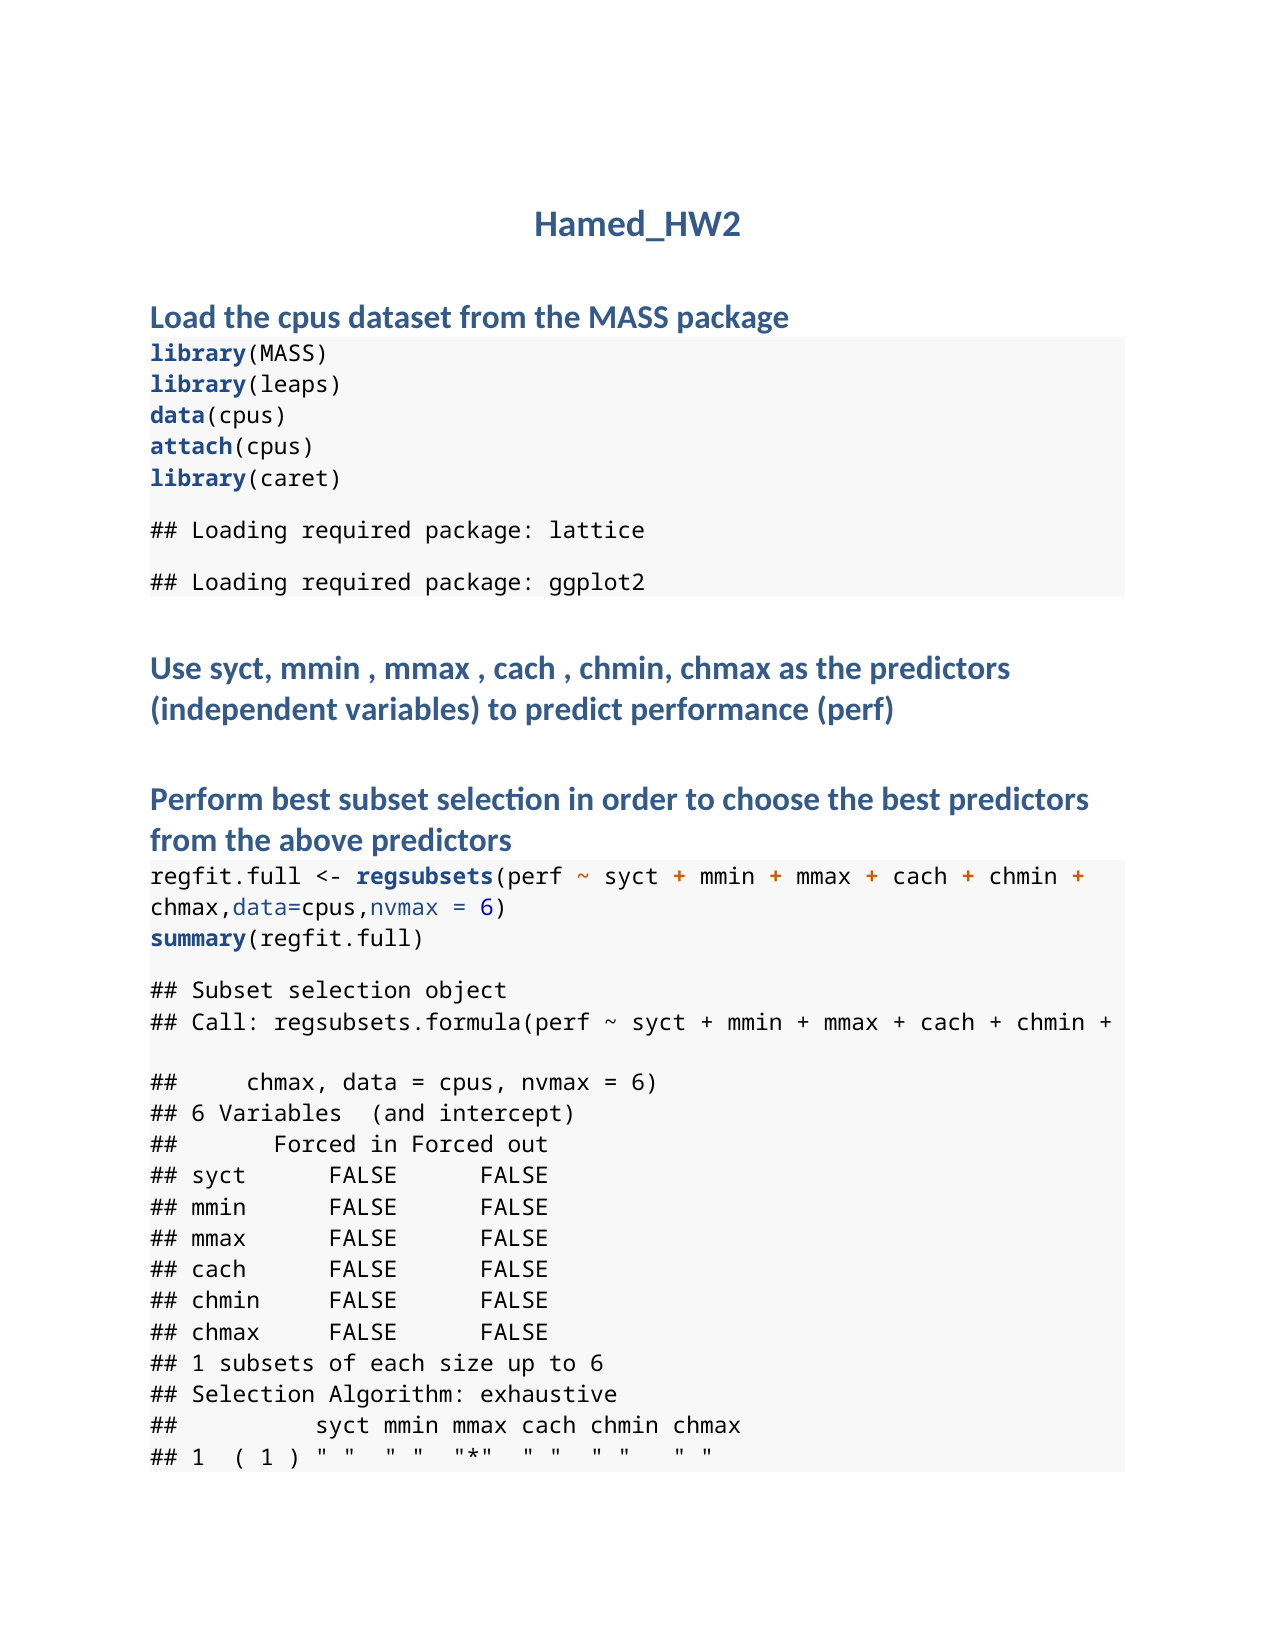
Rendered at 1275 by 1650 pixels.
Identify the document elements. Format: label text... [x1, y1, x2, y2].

subtitle Perform best subset selection in order to choose the best predictors from the above predictors [150, 778, 1125, 860]
text ## Loading required package: lattice [150, 514, 1125, 545]
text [150, 974, 1125, 1472]
text ## Loading required package: ggplot2 [150, 566, 1125, 597]
title Hamed_HW2 [150, 200, 1125, 246]
subtitle Use syct, mmin , mmax , cach , chmin, chmax as the predictors (independent variables) to predict performance (perf) [150, 647, 1125, 728]
text regfit.full <- regsubsets(perf ~ syct + mmin + mmax + cach + chmin + chmax,data=cpus,nvmax = 6) summary(regfit.full) [150, 860, 1125, 954]
subtitle Load the cpus dataset from the MASS package [150, 296, 1125, 337]
text library(MASS) library(leaps) data(cpus) attach(cpus) library(caret) [287, 337, 1125, 493]
